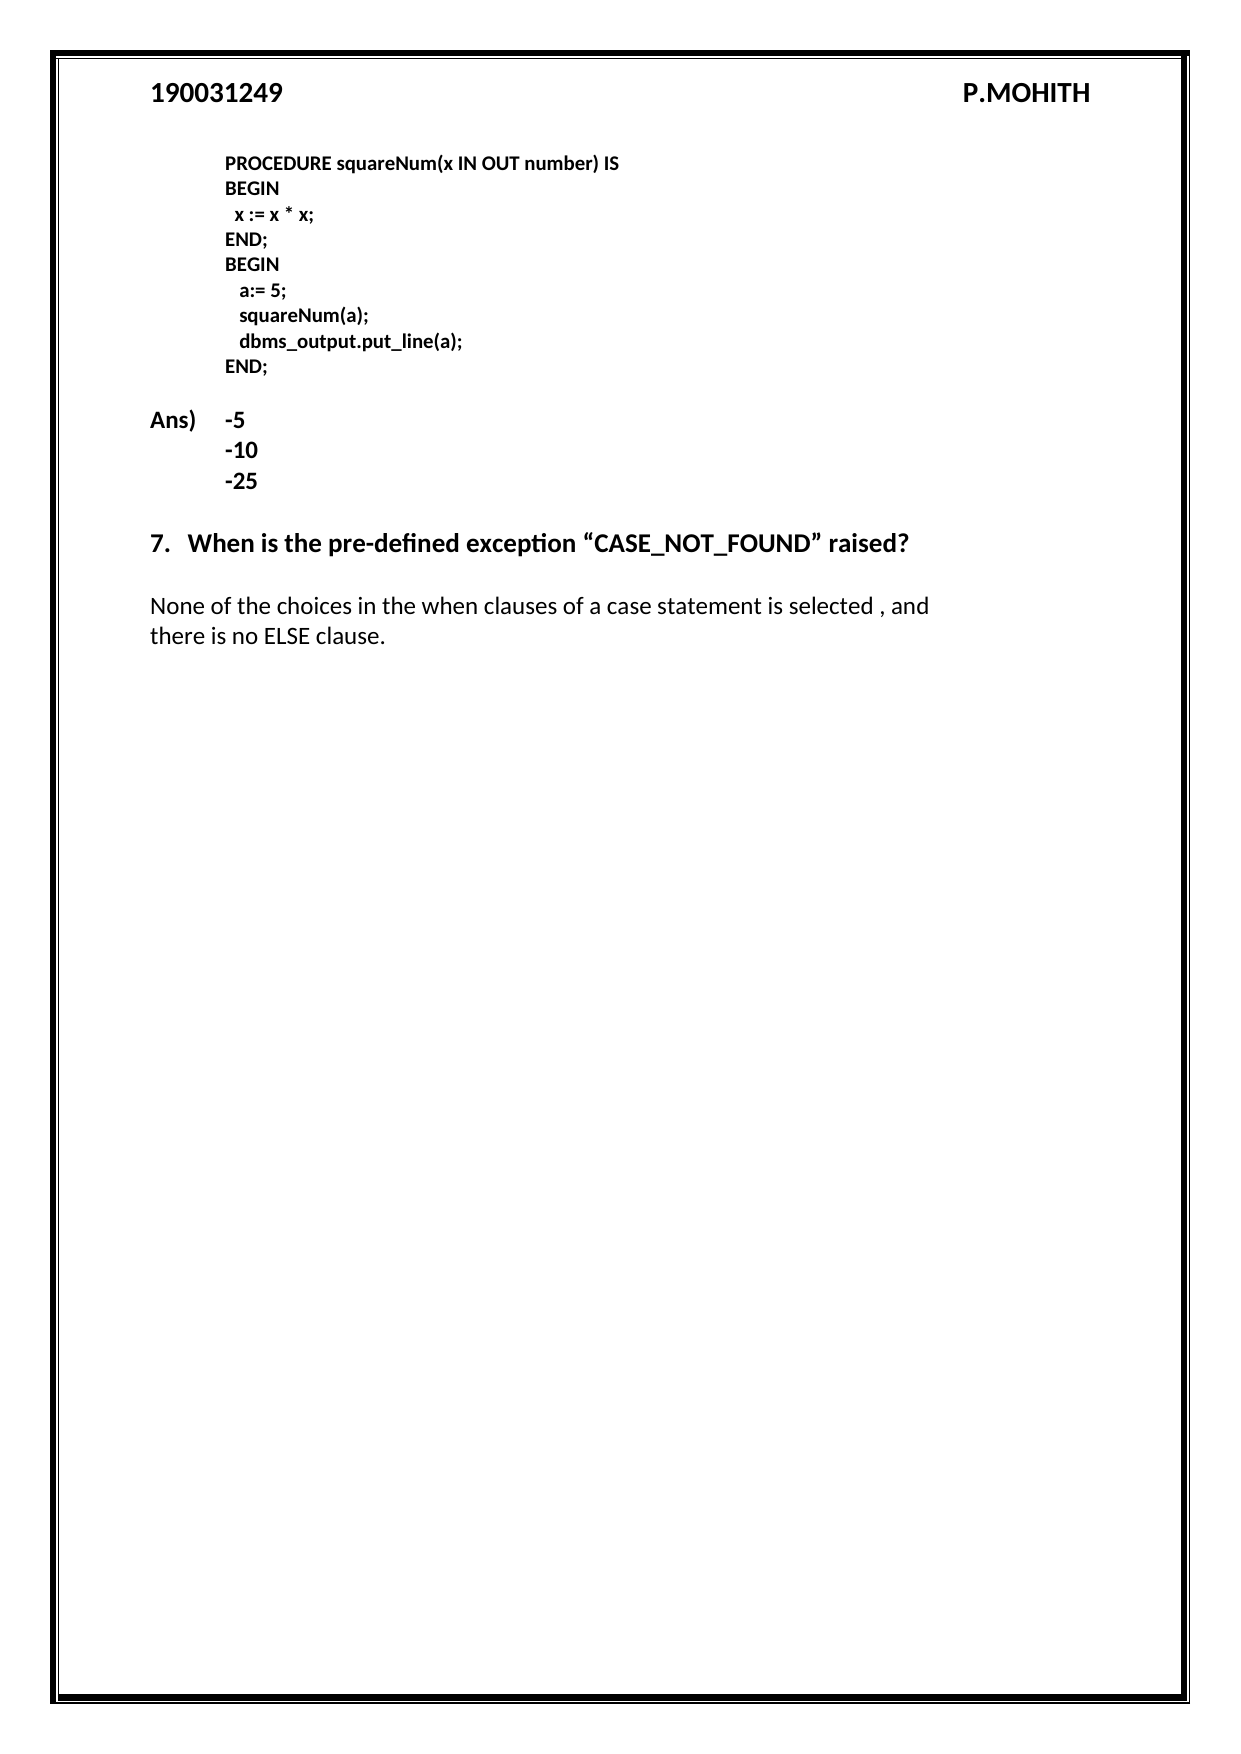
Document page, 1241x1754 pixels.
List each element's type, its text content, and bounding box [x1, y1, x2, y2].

list When is the pre-defined exception “CASE_NOT_FOUND” raised? [150, 526, 1090, 559]
text Ans) -5 [150, 404, 1090, 435]
text None of the choices in the when clauses of a case statement is selected , and there is no ELSE clause. [150, 590, 988, 651]
text -10 [150, 435, 1090, 465]
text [225, 150, 1090, 379]
text -25 [150, 465, 1090, 496]
